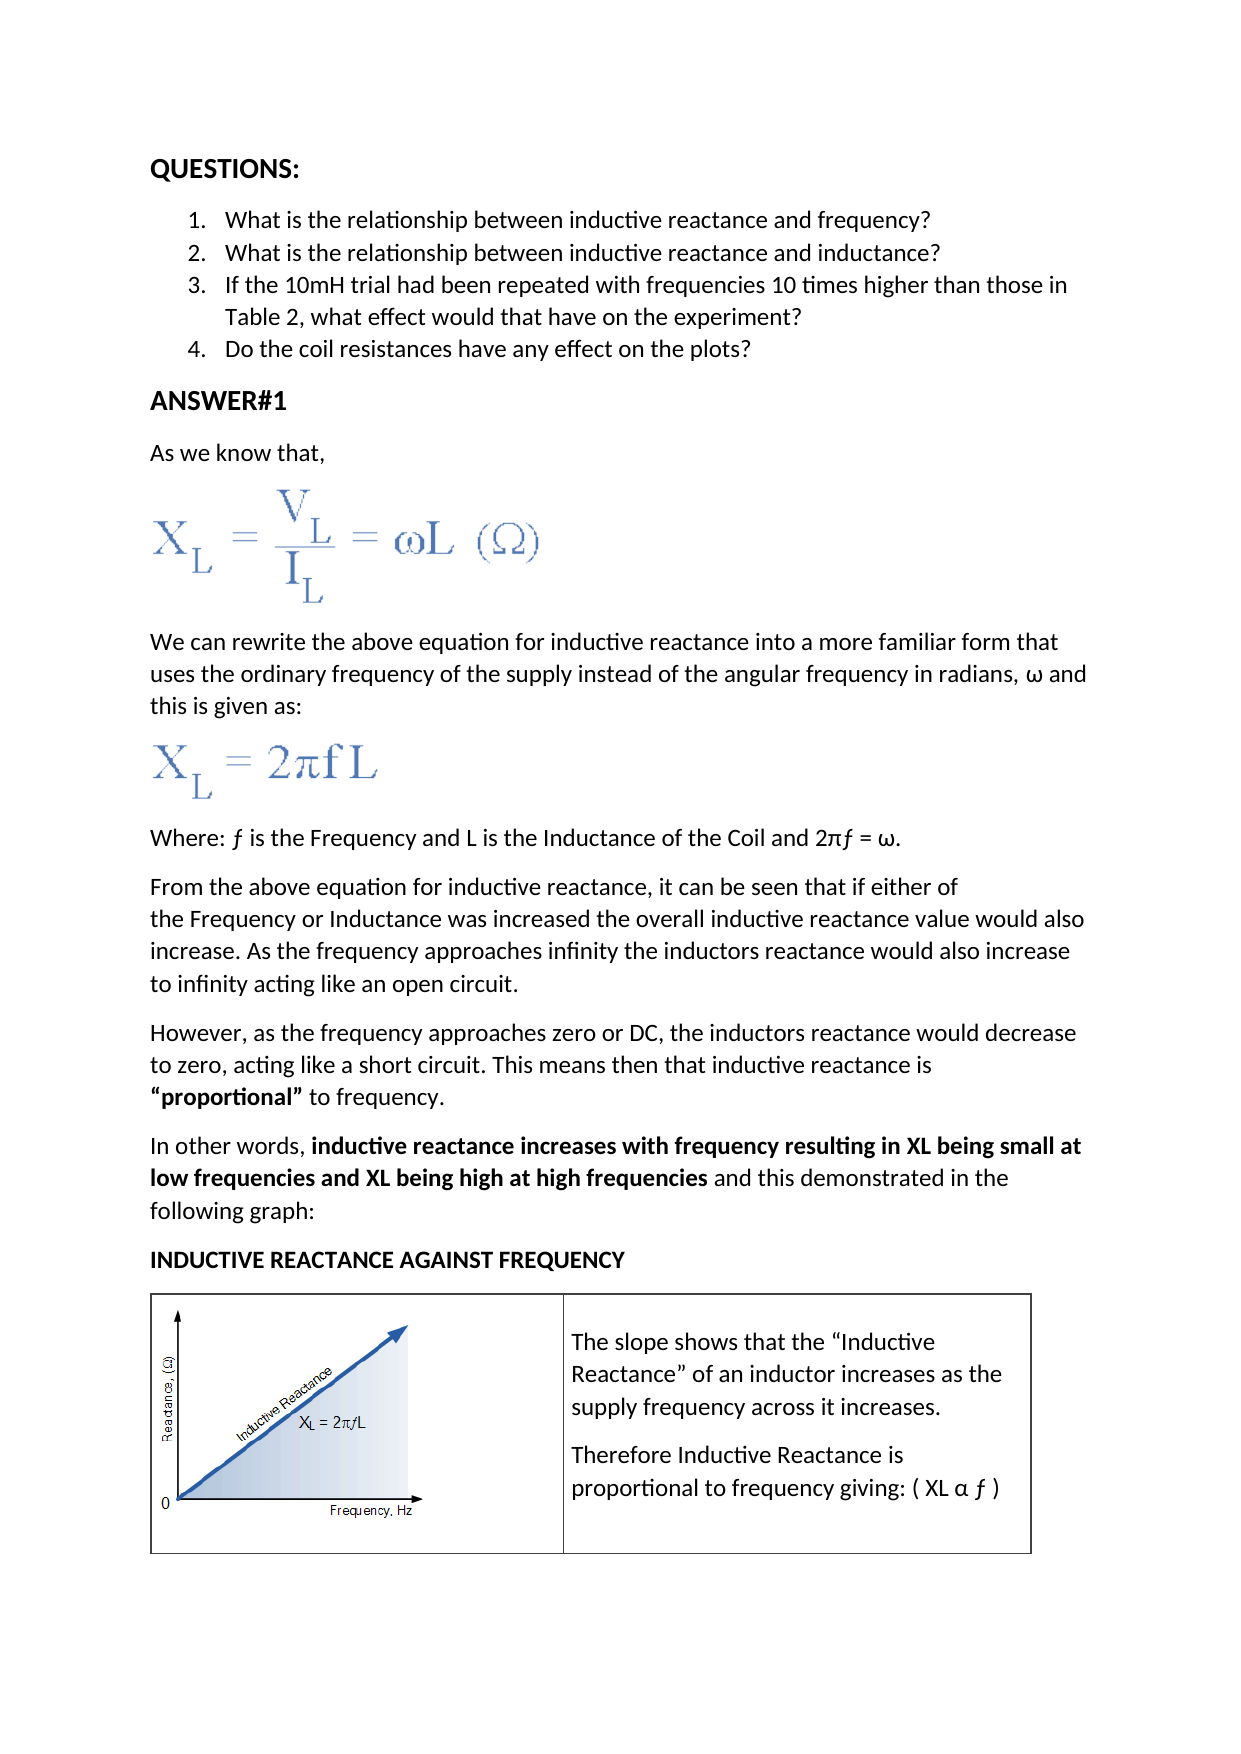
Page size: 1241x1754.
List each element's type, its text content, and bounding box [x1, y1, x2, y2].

table_header The slope shows that the “Inductive Reactance” of an inductor increases as the supply frequency across it increases. Therefore Inductive Reactance is proportional to frequency giving: ( XL α ƒ ) [564, 1295, 1030, 1552]
text INDUCTIVE REACTANCE AGAINST FREQUENCY [150, 1244, 1090, 1274]
text ANSWER#1 [150, 382, 1090, 418]
text We can rewrite the above equation for inductive reactance into a more familiar form that uses the ordinary frequency of the supply instead of the angular frequency in radians, ω and this is given as: [150, 626, 1090, 721]
list If the 10mH trial had been repeated with frequencies 10 times higher than those in Table 2, what effect would that have on the experiment? [187, 269, 1090, 332]
text However, as the frequency approaches zero or DC, the inductors reactance would decrease to zero, acting like a short circuit. This means then that inductive reactance is “proportional” to frequency. [150, 1017, 1090, 1112]
picture [150, 739, 384, 804]
list Do the coil resistances have any effect on the plots? [187, 333, 1090, 364]
text Where: ƒ is the Frequency and L is the Inductance of the Coil and 2πƒ = ω. [150, 822, 1090, 852]
text From the above equation for inductive reactance, it can be seen that if either of the Frequency or Inductance was increased the overall inductive reactance value would also increase. As the frequency approaches infinity the inductors reactance would also increase to infinity acting like an open circuit. [150, 871, 1090, 998]
picture [158, 1310, 423, 1519]
table_header [152, 1295, 563, 1552]
list What is the relationship between inductive reactance and frequency? [187, 204, 1090, 235]
text As we know that, [150, 437, 1090, 467]
text QUESTIONS: [150, 150, 1090, 186]
list What is the relationship between inductive reactance and inductance? [187, 237, 1090, 267]
picture [150, 485, 545, 608]
text In other words, inductive reactance increases with frequency resulting in XL being small at low frequencies and XL being high at high frequencies and this demonstrated in the following graph: [150, 1130, 1090, 1225]
